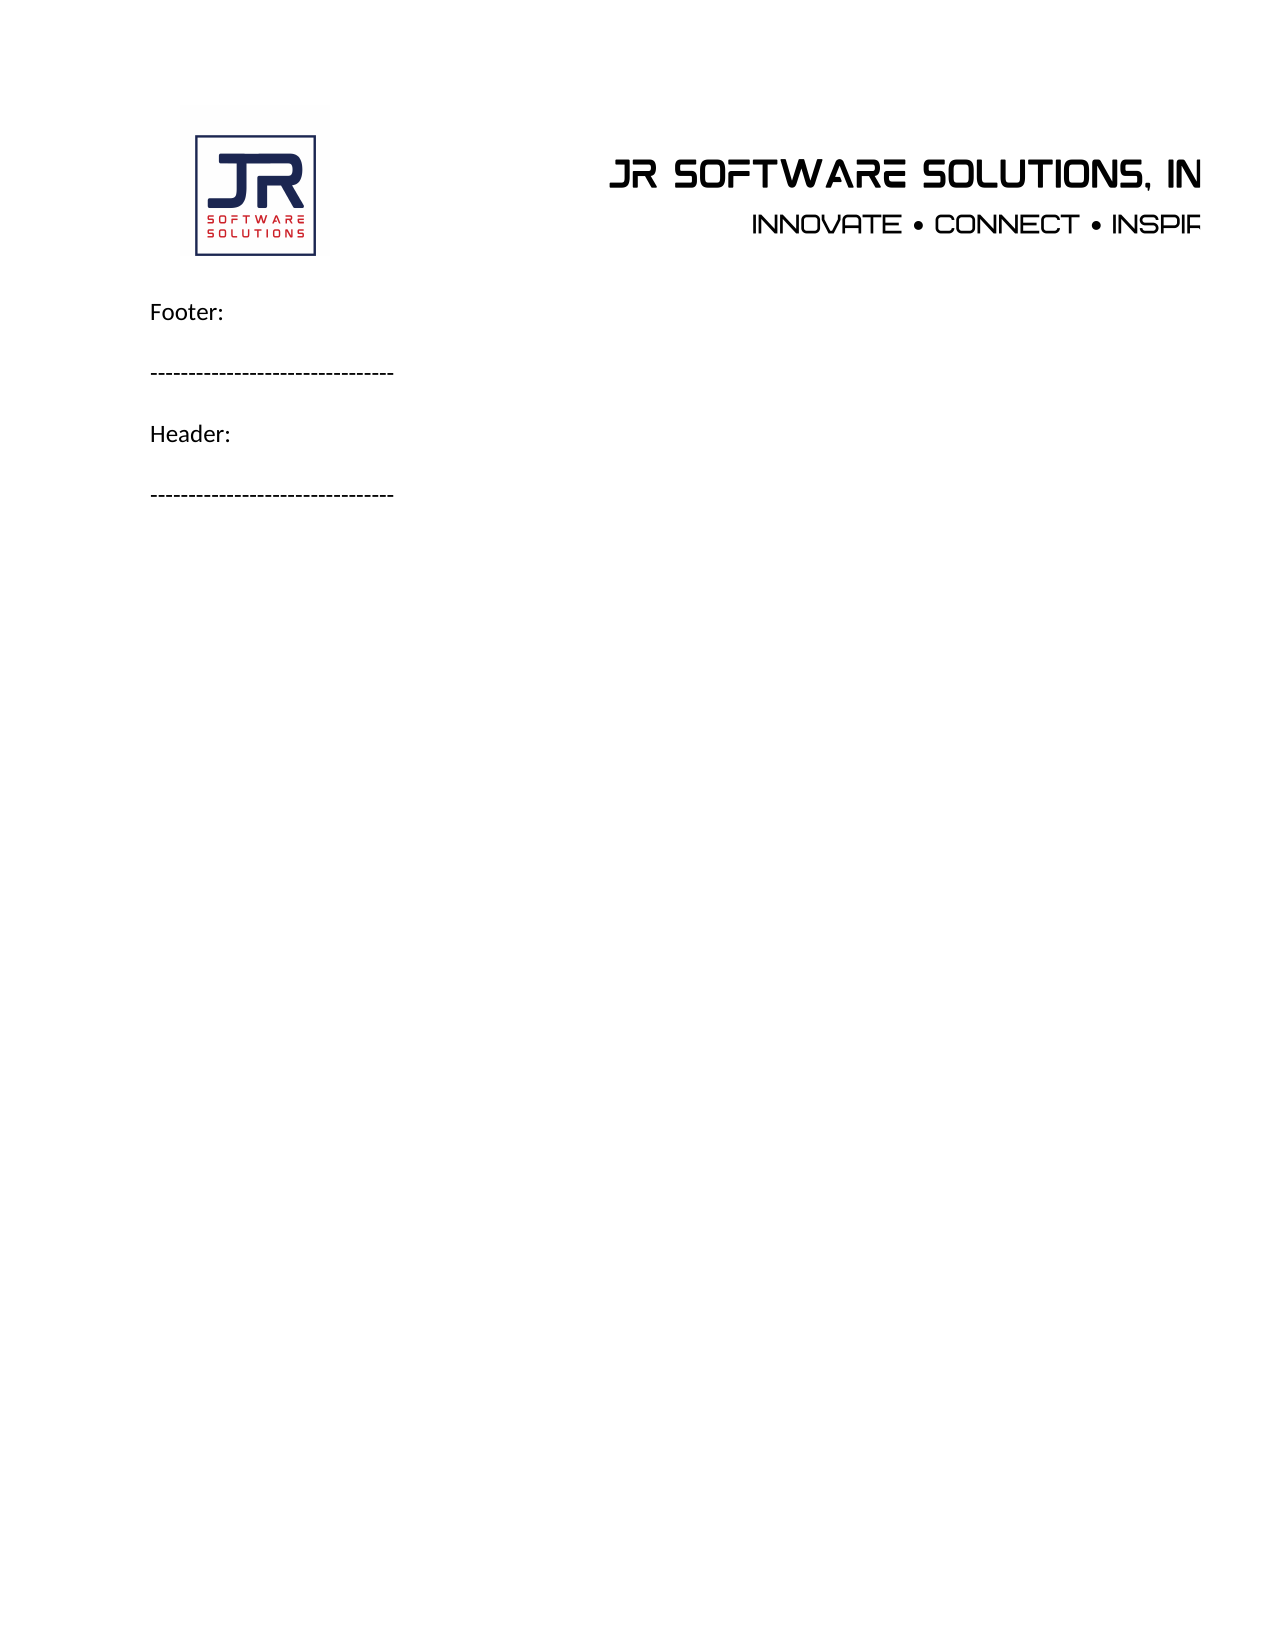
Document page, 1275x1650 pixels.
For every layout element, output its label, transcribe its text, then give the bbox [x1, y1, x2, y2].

picture [180, 105, 331, 256]
text Header: [150, 418, 1125, 448]
text -------------------------------- [150, 357, 1125, 418]
text -------------------------------- [150, 479, 1125, 540]
text Footer: [150, 296, 1125, 326]
picture [555, 105, 1200, 296]
